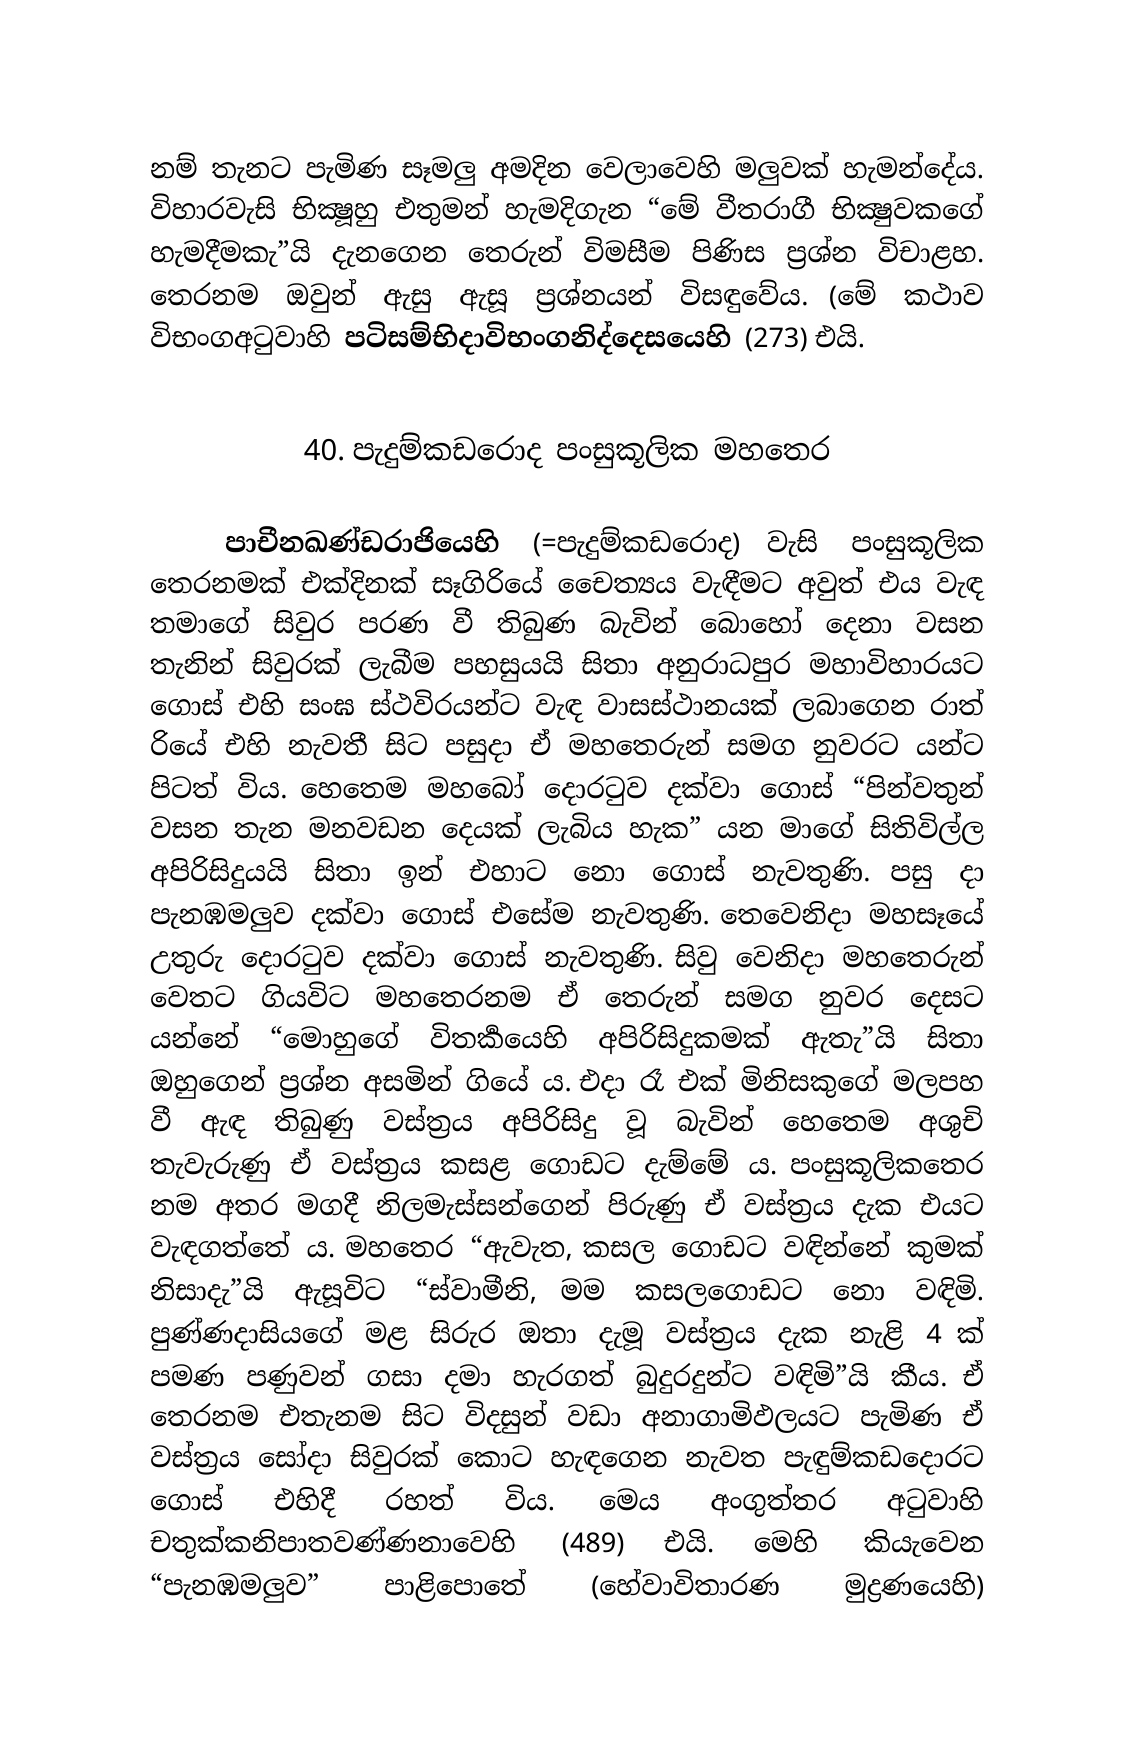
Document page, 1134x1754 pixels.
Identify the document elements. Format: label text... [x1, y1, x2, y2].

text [150, 150, 984, 356]
subtitle 40. පැදුම්කඩරොද පංසුකූලික මහතෙර [150, 429, 984, 469]
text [150, 524, 984, 1604]
